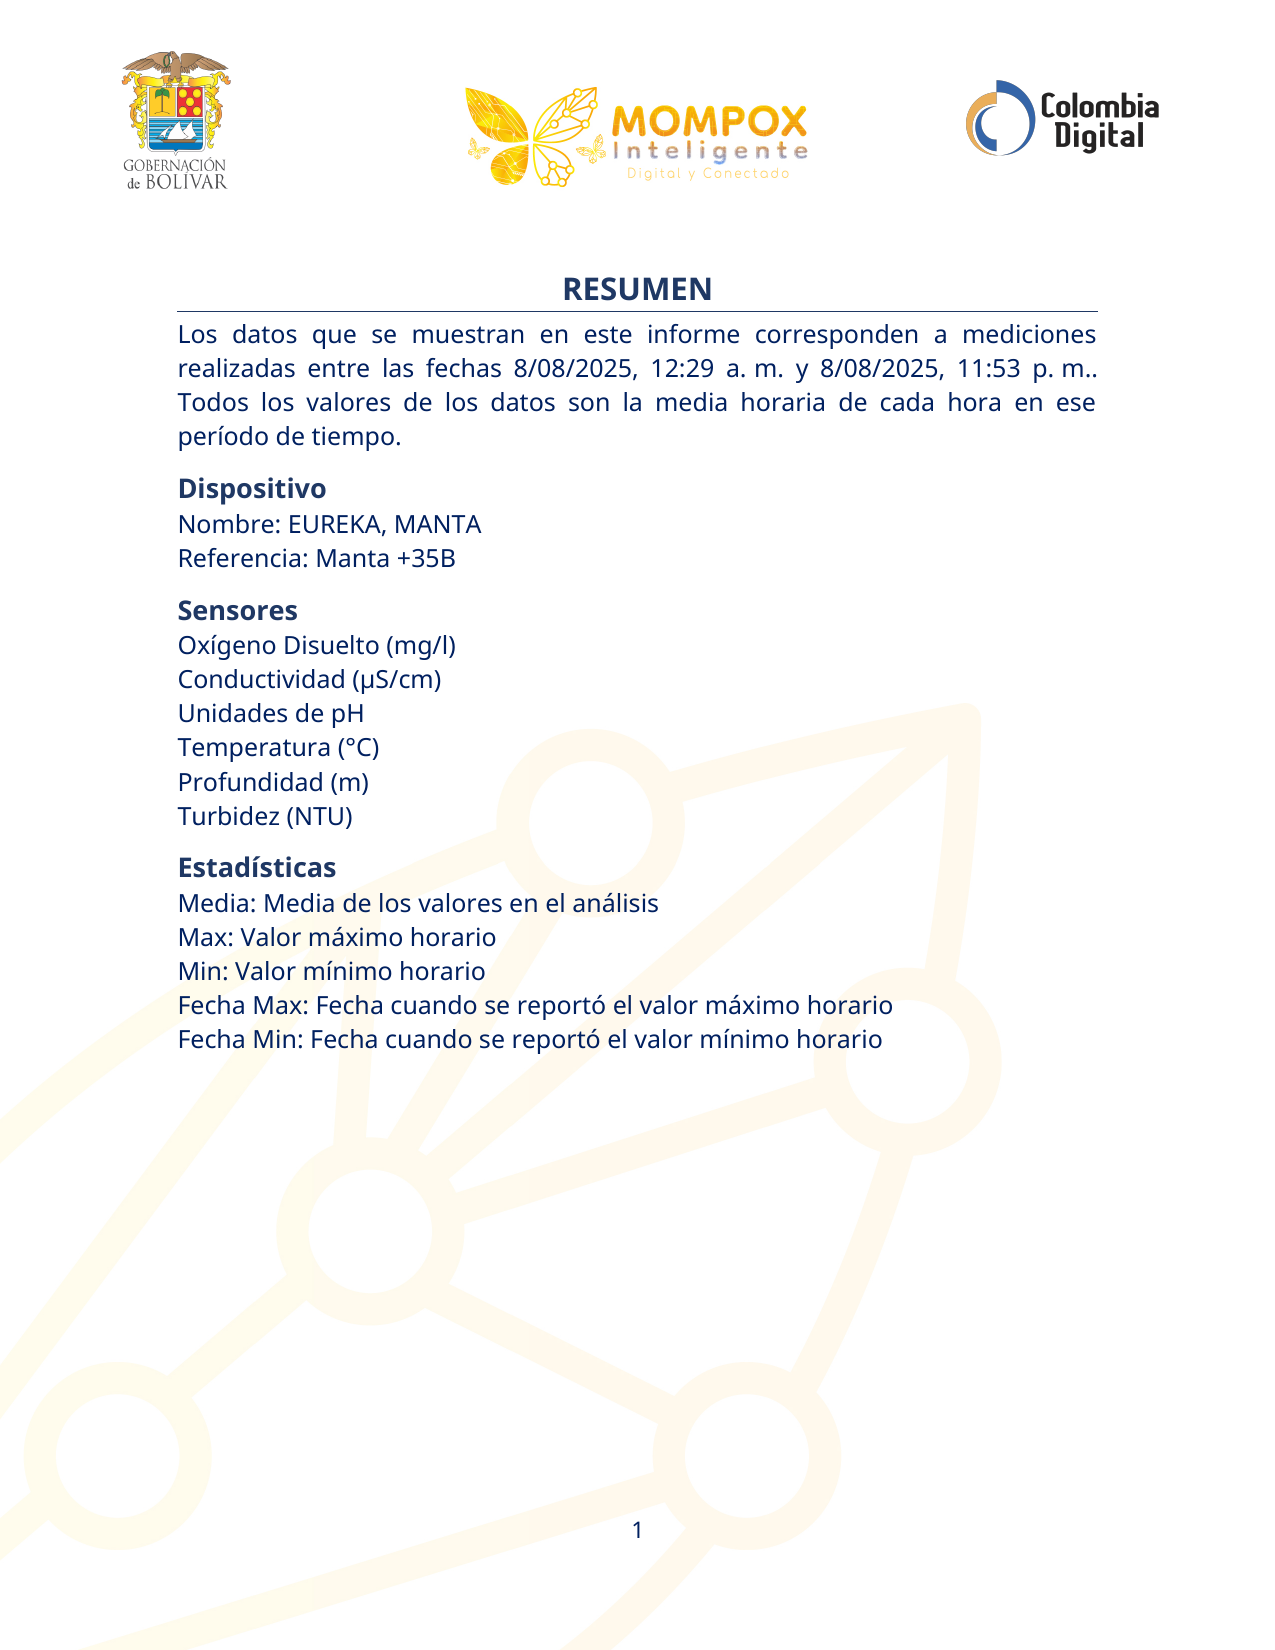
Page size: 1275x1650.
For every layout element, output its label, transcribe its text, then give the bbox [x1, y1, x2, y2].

text Media: Media de los valores en el análisis [177, 886, 1098, 920]
text Unidades de pH [177, 696, 1098, 730]
text Profundidad (m) [177, 764, 1098, 798]
text Oxígeno Disuelto (mg/l) [177, 628, 1098, 662]
text Conductividad (µS/cm) [177, 662, 1098, 696]
text Nombre: EUREKA, MANTA [177, 506, 1098, 540]
text Turbidez (NTU) [177, 798, 1098, 832]
text Temperatura (°C) [177, 730, 1098, 764]
text Max: Valor máximo horario [177, 920, 1098, 954]
picture [0, 38, 1275, 1650]
subtitle Dispositivo [177, 469, 1098, 506]
text Los datos que se muestran en este informe corresponden a mediciones realizadas entre las fechas 8/08/2025, 12:29 a. m. y 8/08/2025, 11:53 p. m.. Todos los valores de los datos son la media horaria de cada hora en ese período de tiempo. [177, 316, 1098, 453]
subtitle Sensores [177, 591, 1098, 628]
subtitle RESUMEN [177, 267, 1098, 311]
text Fecha Max: Fecha cuando se reportó el valor máximo horario [177, 988, 1098, 1022]
text Min: Valor mínimo horario [177, 954, 1098, 988]
text Referencia: Manta +35B [177, 540, 1098, 574]
subtitle Estadísticas [177, 849, 1098, 886]
text Fecha Min: Fecha cuando se reportó el valor mínimo horario [177, 1022, 1098, 1056]
